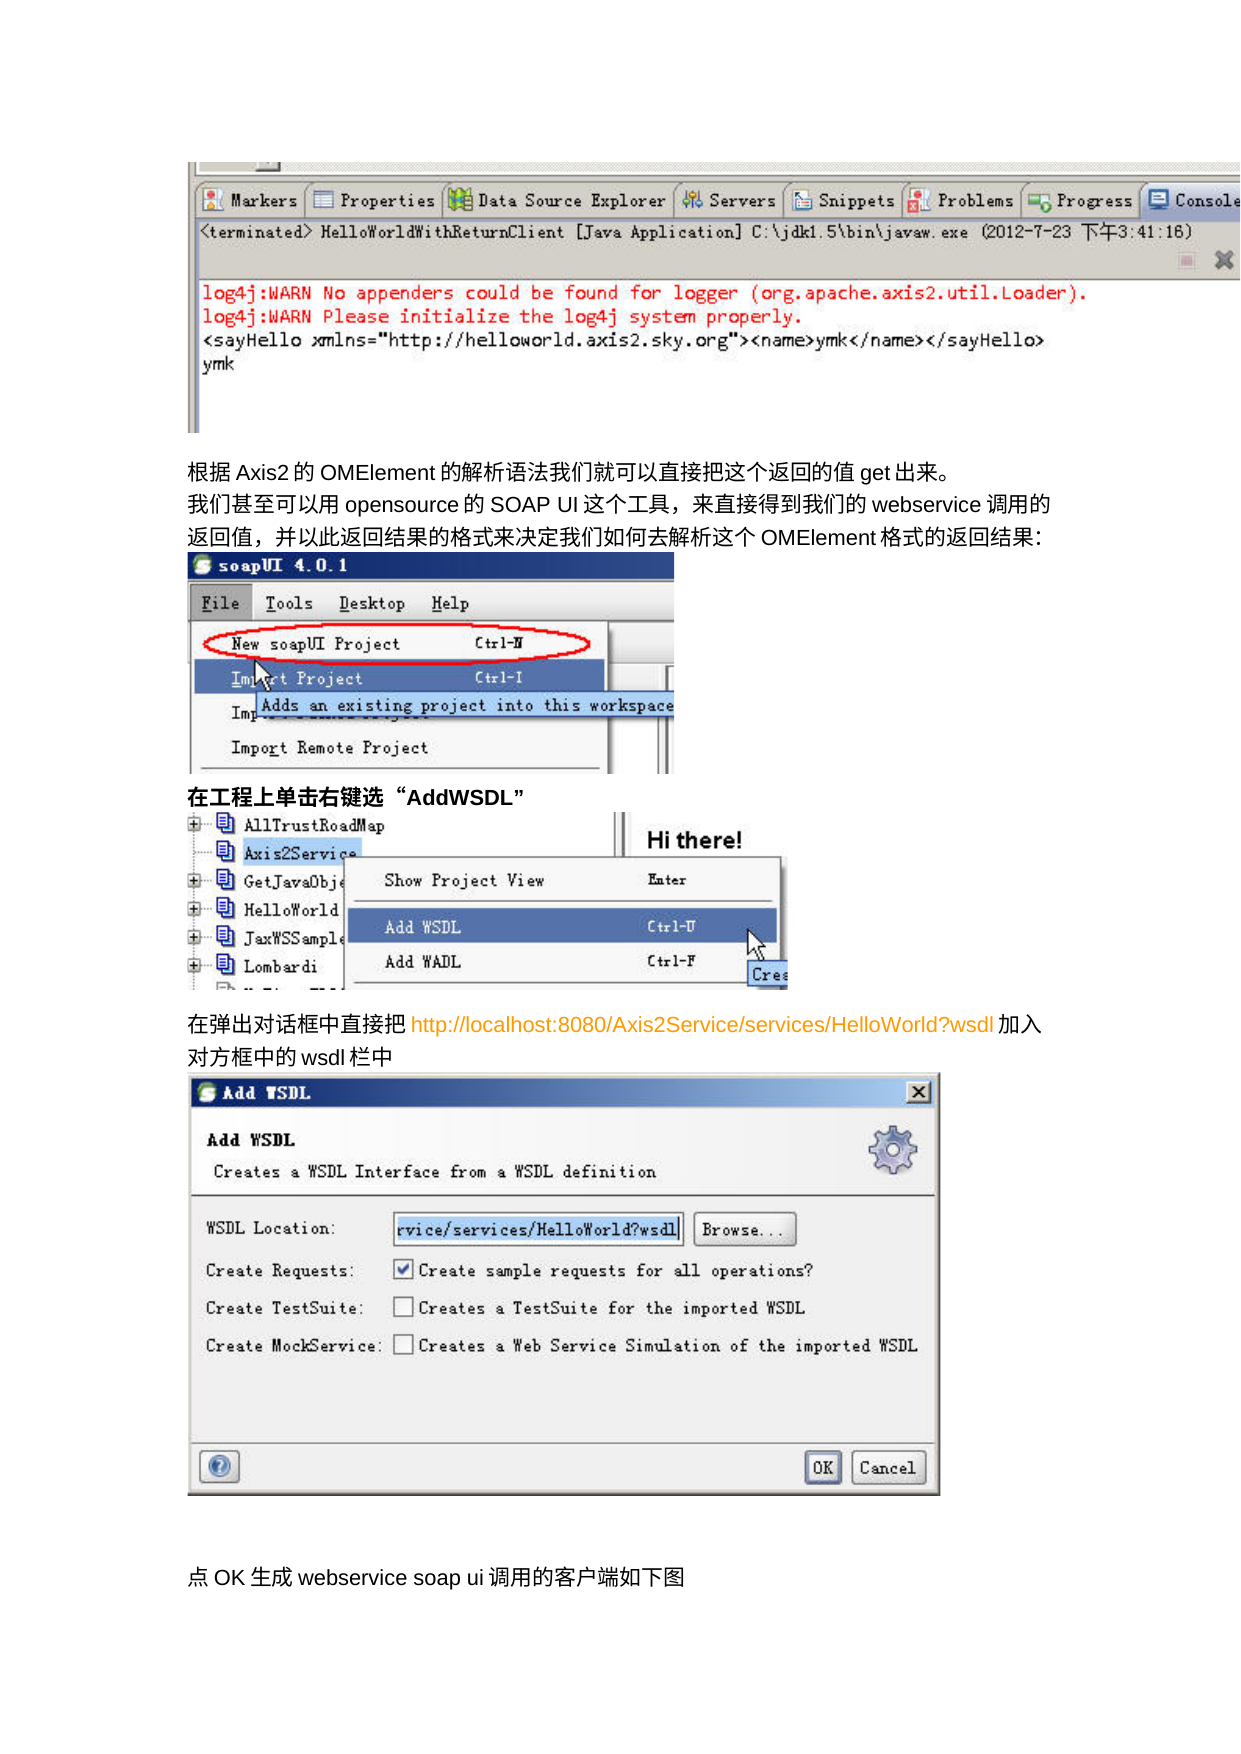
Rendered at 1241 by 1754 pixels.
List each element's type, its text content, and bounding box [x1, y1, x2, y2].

text 根据Axis2的OMElement的解析语法我们就可以直接把这个返回的值get出来。 [187, 454, 1053, 487]
text 点OK生成webservice soap ui调用的客户端如下图 [187, 1559, 1053, 1592]
picture [187, 1072, 941, 1496]
picture [187, 552, 675, 774]
text 在工程上单击右键选“AddWSDL” [187, 779, 1053, 812]
text 我们甚至可以用opensource的SOAP UI这个工具，来直接得到我们的webservice调用的返回值，并以此返回结果的格式来决定我们如何去解析这个OMElement格式的返回结果： [187, 487, 1053, 552]
picture [187, 812, 788, 990]
picture [187, 162, 1241, 433]
text 在弹出对话框中直接把http://localhost:8080/Axis2Service/services/HelloWorld?wsdl加入对方框中的wsdl栏中 [187, 1007, 1053, 1072]
